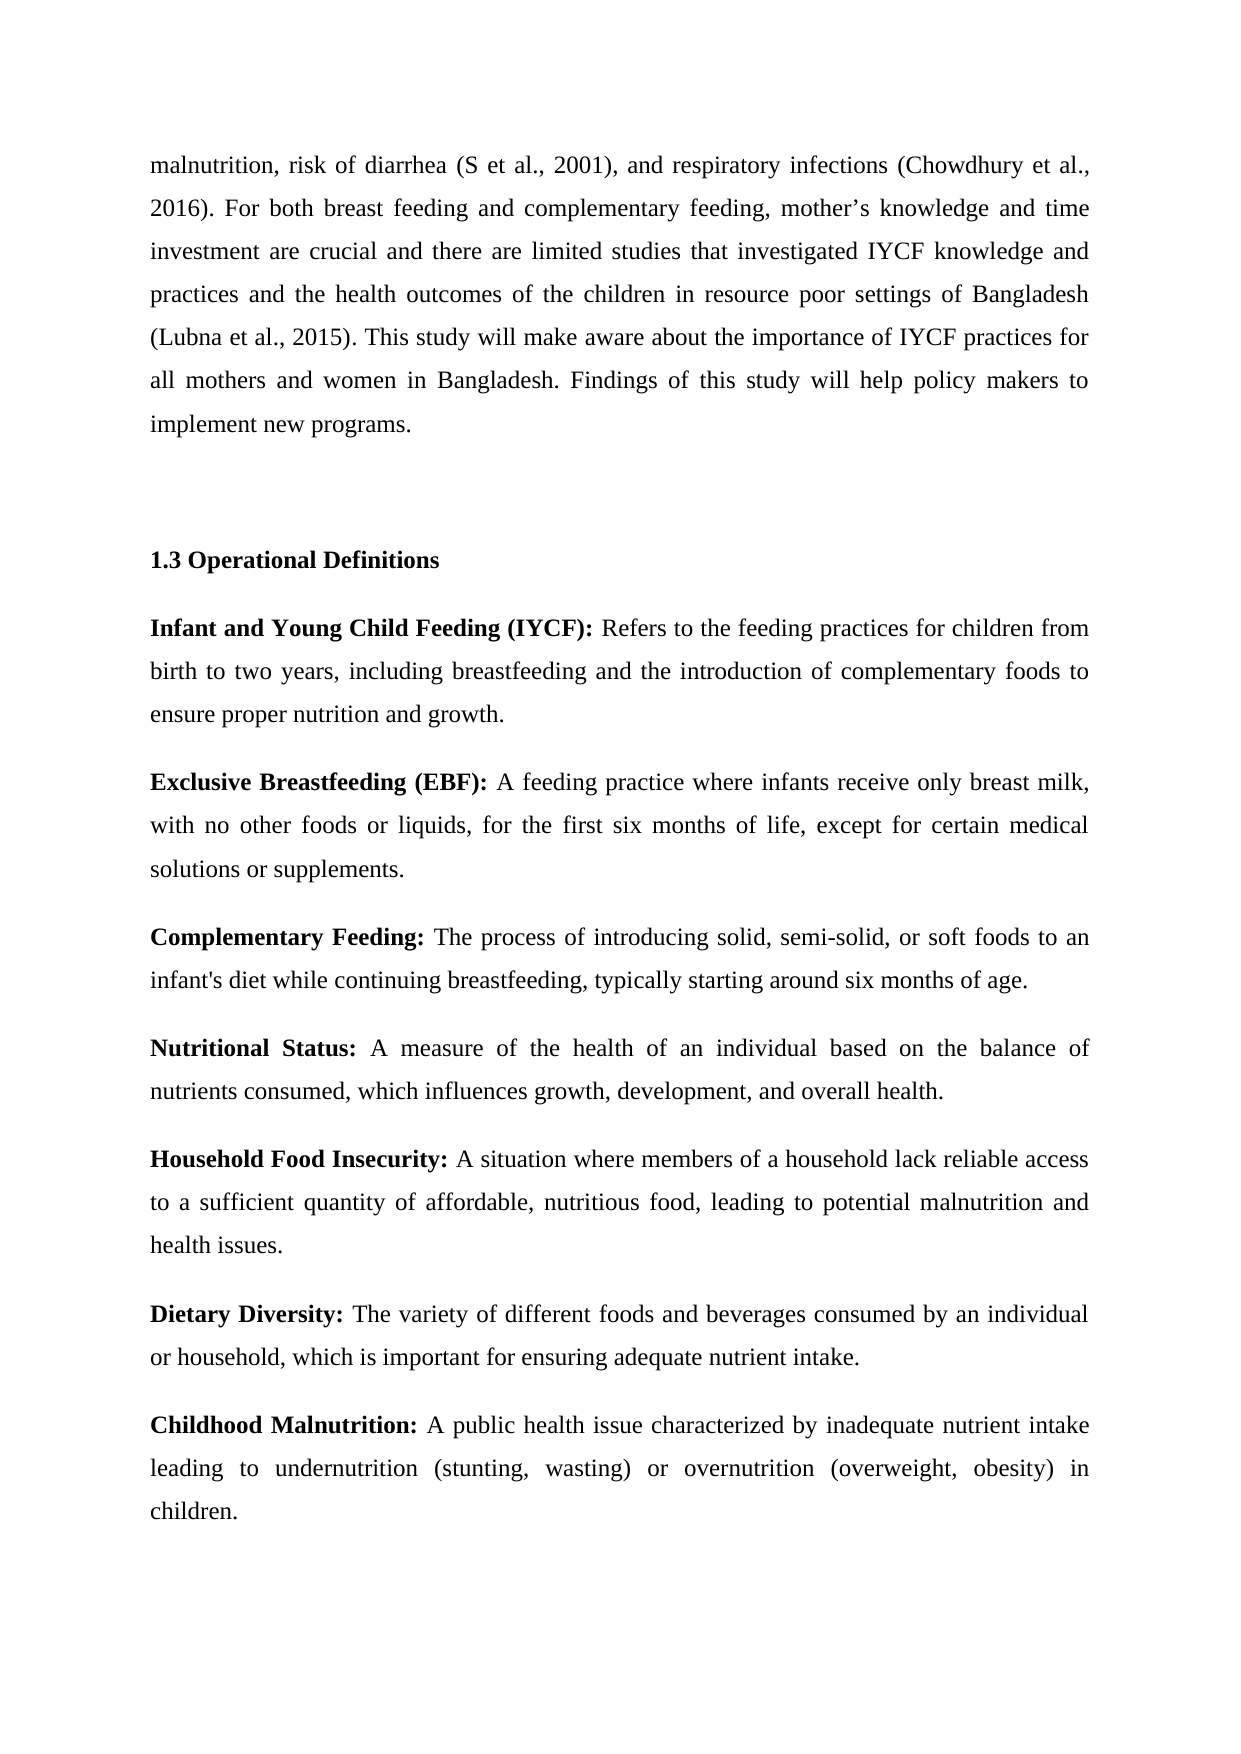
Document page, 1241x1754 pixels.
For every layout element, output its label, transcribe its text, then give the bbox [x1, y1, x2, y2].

text 1.3 Operational Definitions [150, 545, 1090, 574]
text Nutritional Status: A measure of the health of an individual based on the balance of nutrients consumed, which influences growth, development, and overall health. [150, 1033, 1090, 1105]
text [150, 150, 1090, 437]
text Infant and Young Child Feeding (IYCF): Refers to the feeding practices for children from birth to two years, including breastfeeding and the introduction of complementary foods to ensure proper nutrition and growth. [150, 613, 1090, 728]
text Household Food Insecurity: A situation where members of a household lack reliable access to a sufficient quantity of affordable, nutritious food, leading to potential malnutrition and health issues. [150, 1144, 1090, 1259]
text Complementary Feeding: The process of introducing solid, semi-solid, or soft foods to an infant's diet while continuing breastfeeding, typically starting around six months of age. [150, 922, 1090, 994]
text Exclusive Breastfeeding (EBF): A feeding practice where infants receive only breast milk, with no other foods or liquids, for the first six months of life, except for certain medical solutions or supplements. [150, 767, 1090, 882]
text Childhood Malnutrition: A public health issue characterized by inadequate nutrient intake leading to undernutrition (stunting, wasting) or overnutrition (overweight, obesity) in children. [150, 1410, 1090, 1525]
text Dietary Diversity: The variety of different foods and beverages consumed by an individual or household, which is important for ensuring adequate nutrient intake. [150, 1299, 1090, 1371]
